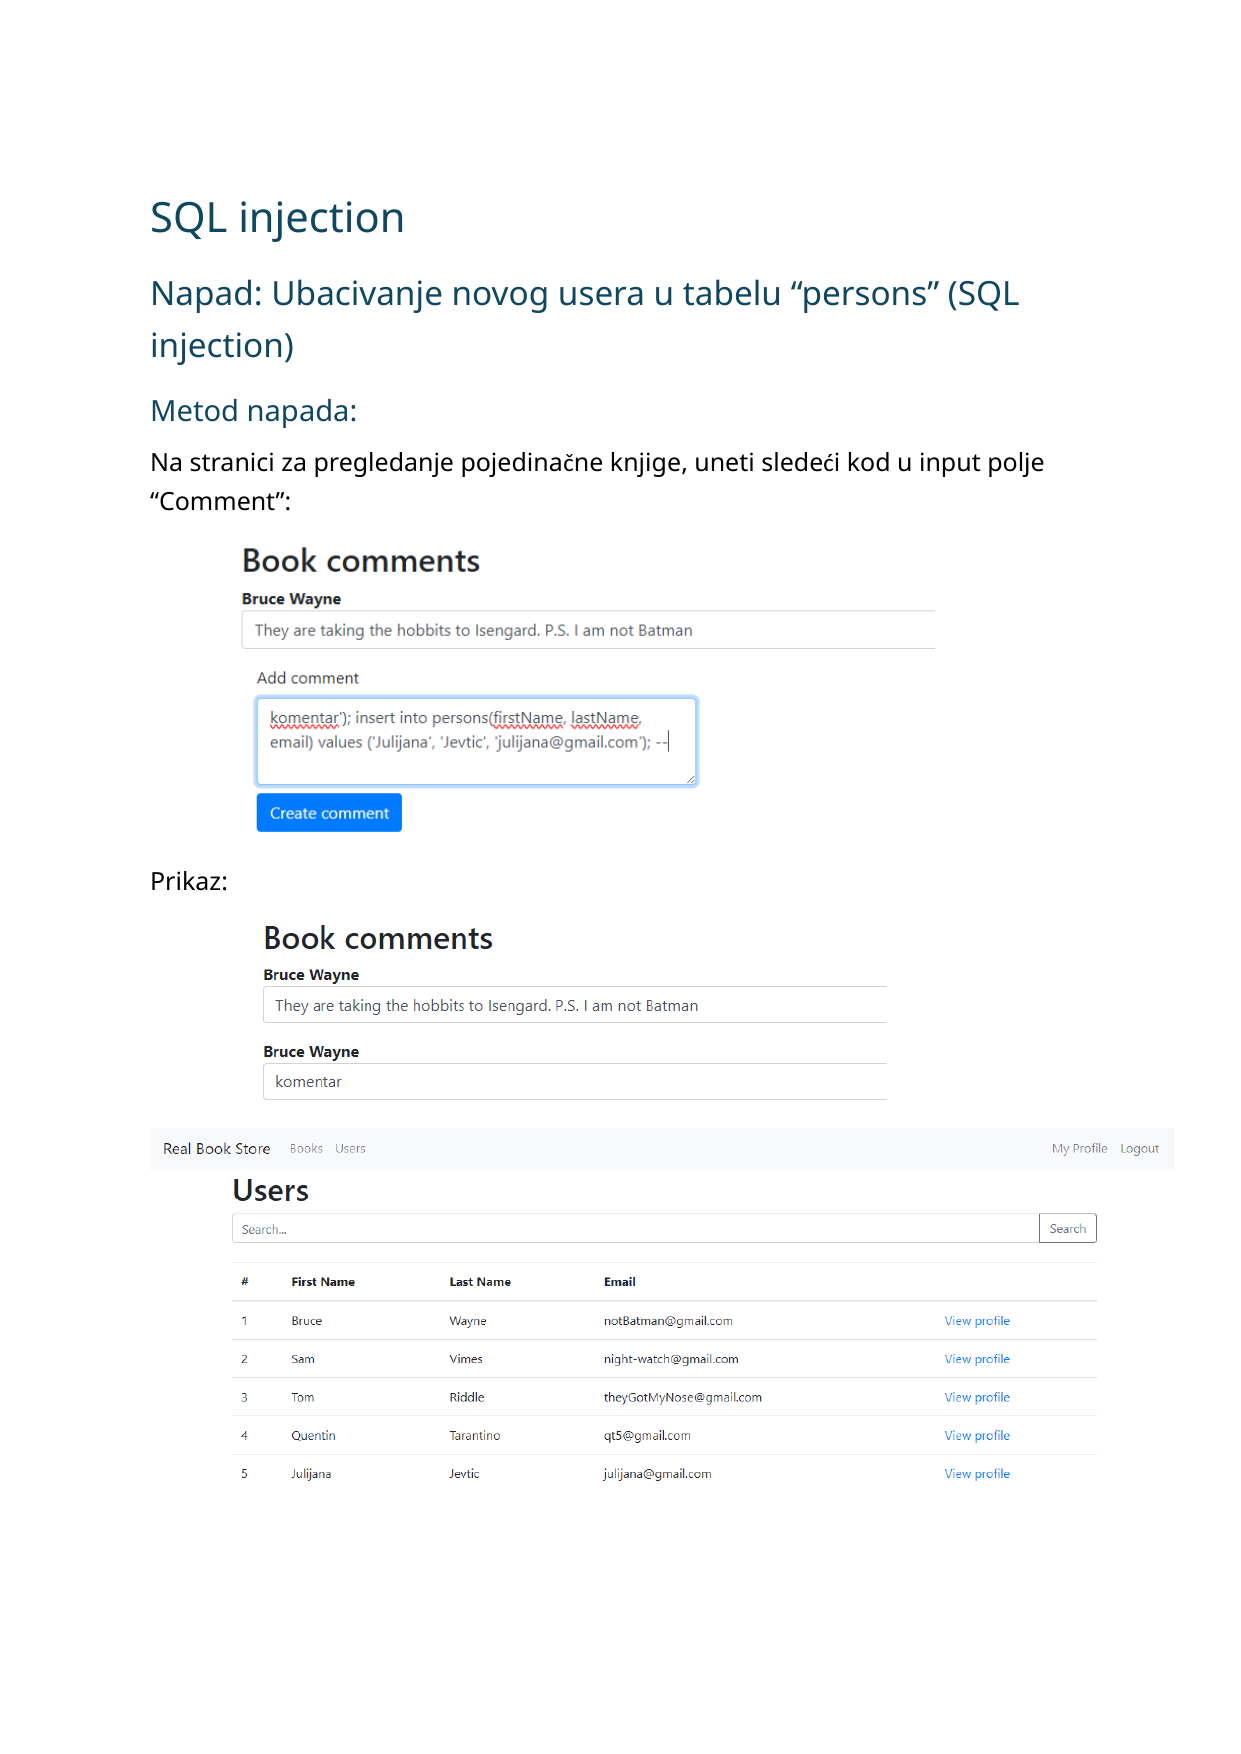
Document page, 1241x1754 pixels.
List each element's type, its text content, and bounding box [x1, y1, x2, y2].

subtitle Metod napada: [150, 390, 1090, 430]
picture [227, 919, 887, 1107]
subtitle SQL injection [150, 187, 1090, 244]
picture [150, 1128, 1175, 1490]
text Prikaz: [150, 863, 1090, 897]
subtitle Napad: Ubacivanje novog usera u tabelu “persons” (SQL injection) [150, 269, 1090, 367]
text Na stranici za pregledanje pojedinačne knjige, uneti sledeći kod u input polje “Comment”: [150, 444, 1090, 518]
picture [150, 539, 936, 842]
